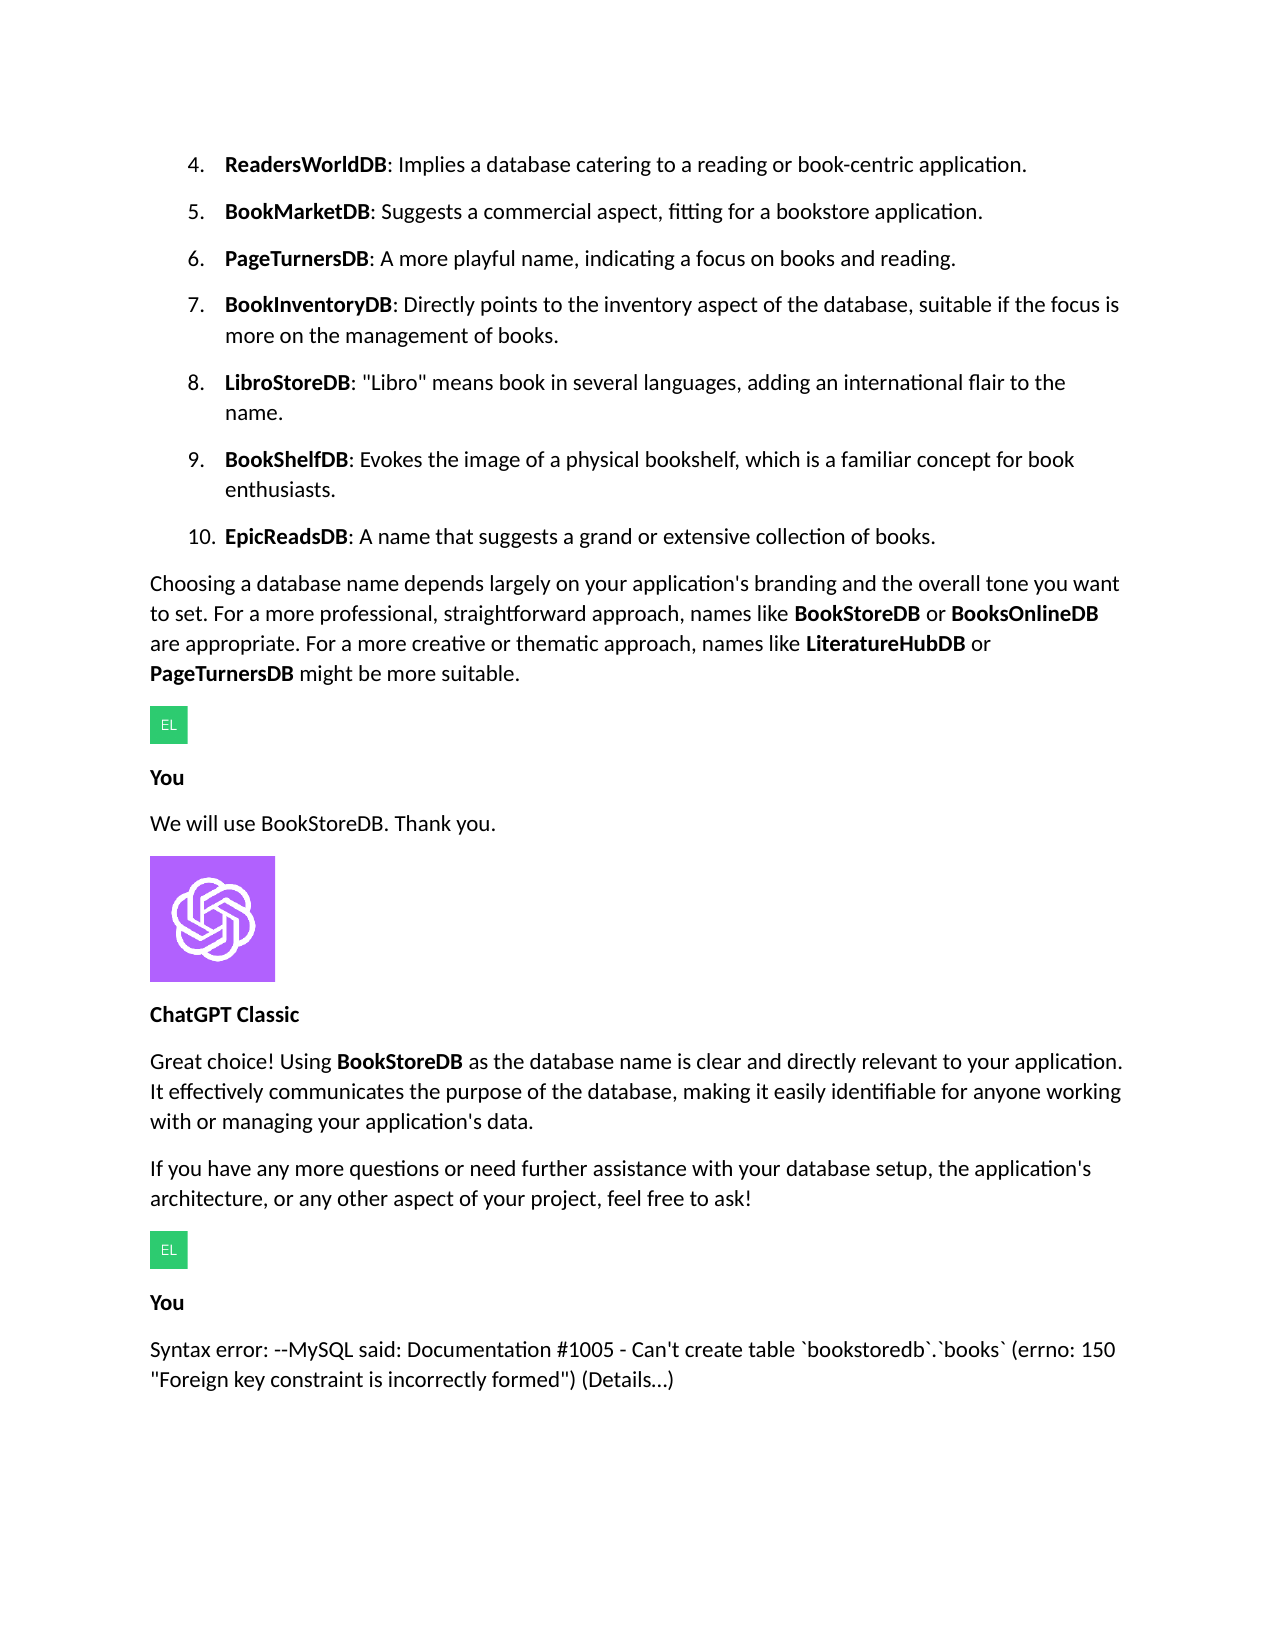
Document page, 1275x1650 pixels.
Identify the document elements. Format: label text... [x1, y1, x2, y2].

list PageTurnersDB: A more playful name, indicating a focus on books and reading. [187, 244, 1125, 272]
text You [150, 1288, 1125, 1316]
list BookInventoryDB: Directly points to the inventory aspect of the database, suitable if the focus is more on the management of books. [187, 291, 1125, 349]
text Choosing a database name depends largely on your application's branding and the overall tone you want to set. For a more professional, straightforward approach, names like BookStoreDB or BooksOnlineDB are appropriate. For a more creative or thematic approach, names like LiteratureHubDB or PageTurnersDB might be more suitable. [150, 569, 1125, 687]
text If you have any more questions or need further assistance with your database setup, the application's architecture, or any other aspect of your project, feel free to ask! [150, 1154, 1125, 1213]
text ChatGPT Classic [150, 1000, 1125, 1028]
list BookShelfDB: Evokes the image of a physical bookshelf, which is a familiar concept for book enthusiasts. [187, 445, 1125, 503]
list BookMarketDB: Suggests a commercial aspect, fitting for a bookstore application. [187, 197, 1125, 225]
list EpicReadsDB: A name that suggests a grand or extensive collection of books. [187, 522, 1125, 550]
list LibroStoreDB: "Libro" means book in several languages, adding an international flair to the name. [187, 368, 1125, 426]
text Syntax error: --MySQL said: Documentation #1005 - Can't create table `bookstoredb`.`books` (errno: 150 "Foreign key constraint is incorrectly formed") (Details…) [150, 1335, 1125, 1393]
list ReadersWorldDB: Implies a database catering to a reading or book-centric application. [187, 150, 1125, 178]
text Great choice! Using BookStoreDB as the database name is clear and directly relevant to your application. It effectively communicates the purpose of the database, making it easily identifiable for anyone working with or managing your application's data. [150, 1047, 1125, 1136]
picture [150, 856, 275, 982]
picture [150, 706, 188, 744]
text We will use BookStoreDB. Thank you. [150, 809, 1125, 837]
text You [150, 763, 1125, 791]
picture [150, 1231, 188, 1269]
